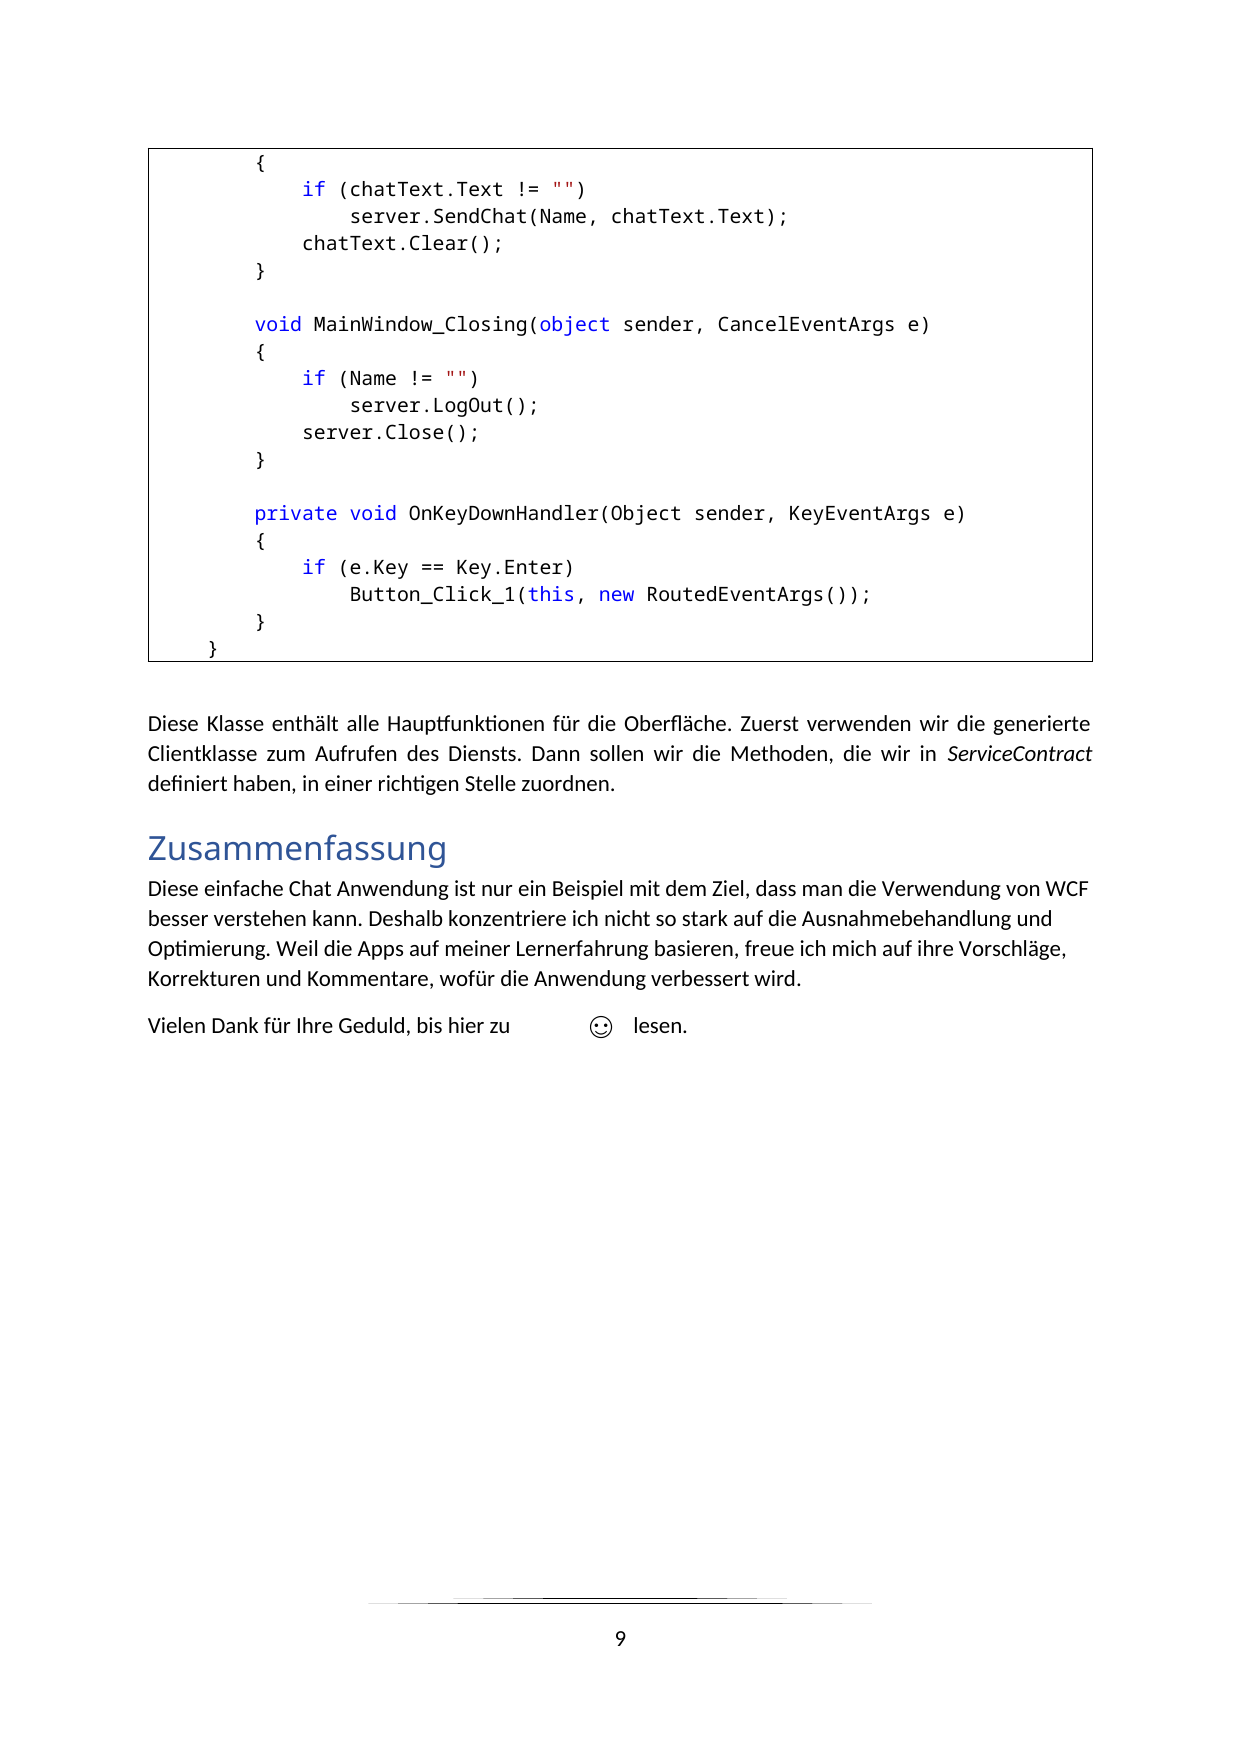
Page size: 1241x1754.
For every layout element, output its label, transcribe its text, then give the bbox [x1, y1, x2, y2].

text Vielen Dank für Ihre Geduld, bis hier zu lesen. [148, 1011, 1093, 1039]
subtitle Zusammenfassung [148, 825, 1093, 870]
picture [589, 1013, 615, 1039]
text Diese Klasse enthält alle Hauptfunktionen für die Oberfläche. Zuerst verwenden wir die generierte Clientklasse zum Aufrufen des Diensts. Dann sollen wir die Methoden, die wir in ServiceContract definiert haben, in einer richtigen Stelle zuordnen. [148, 709, 1093, 798]
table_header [149, 149, 1092, 661]
text Diese einfache Chat Anwendung ist nur ein Beispiel mit dem Ziel, dass man die Verwendung von WCF besser verstehen kann. Deshalb konzentriere ich nicht so stark auf die Ausnahmebehandlung und Optimierung. Weil die Apps auf meiner Lernerfahrung basieren, freue ich mich auf ihre Vorschläge, Korrekturen und Kommentare, wofür die Anwendung verbessert wird. [148, 874, 1093, 992]
